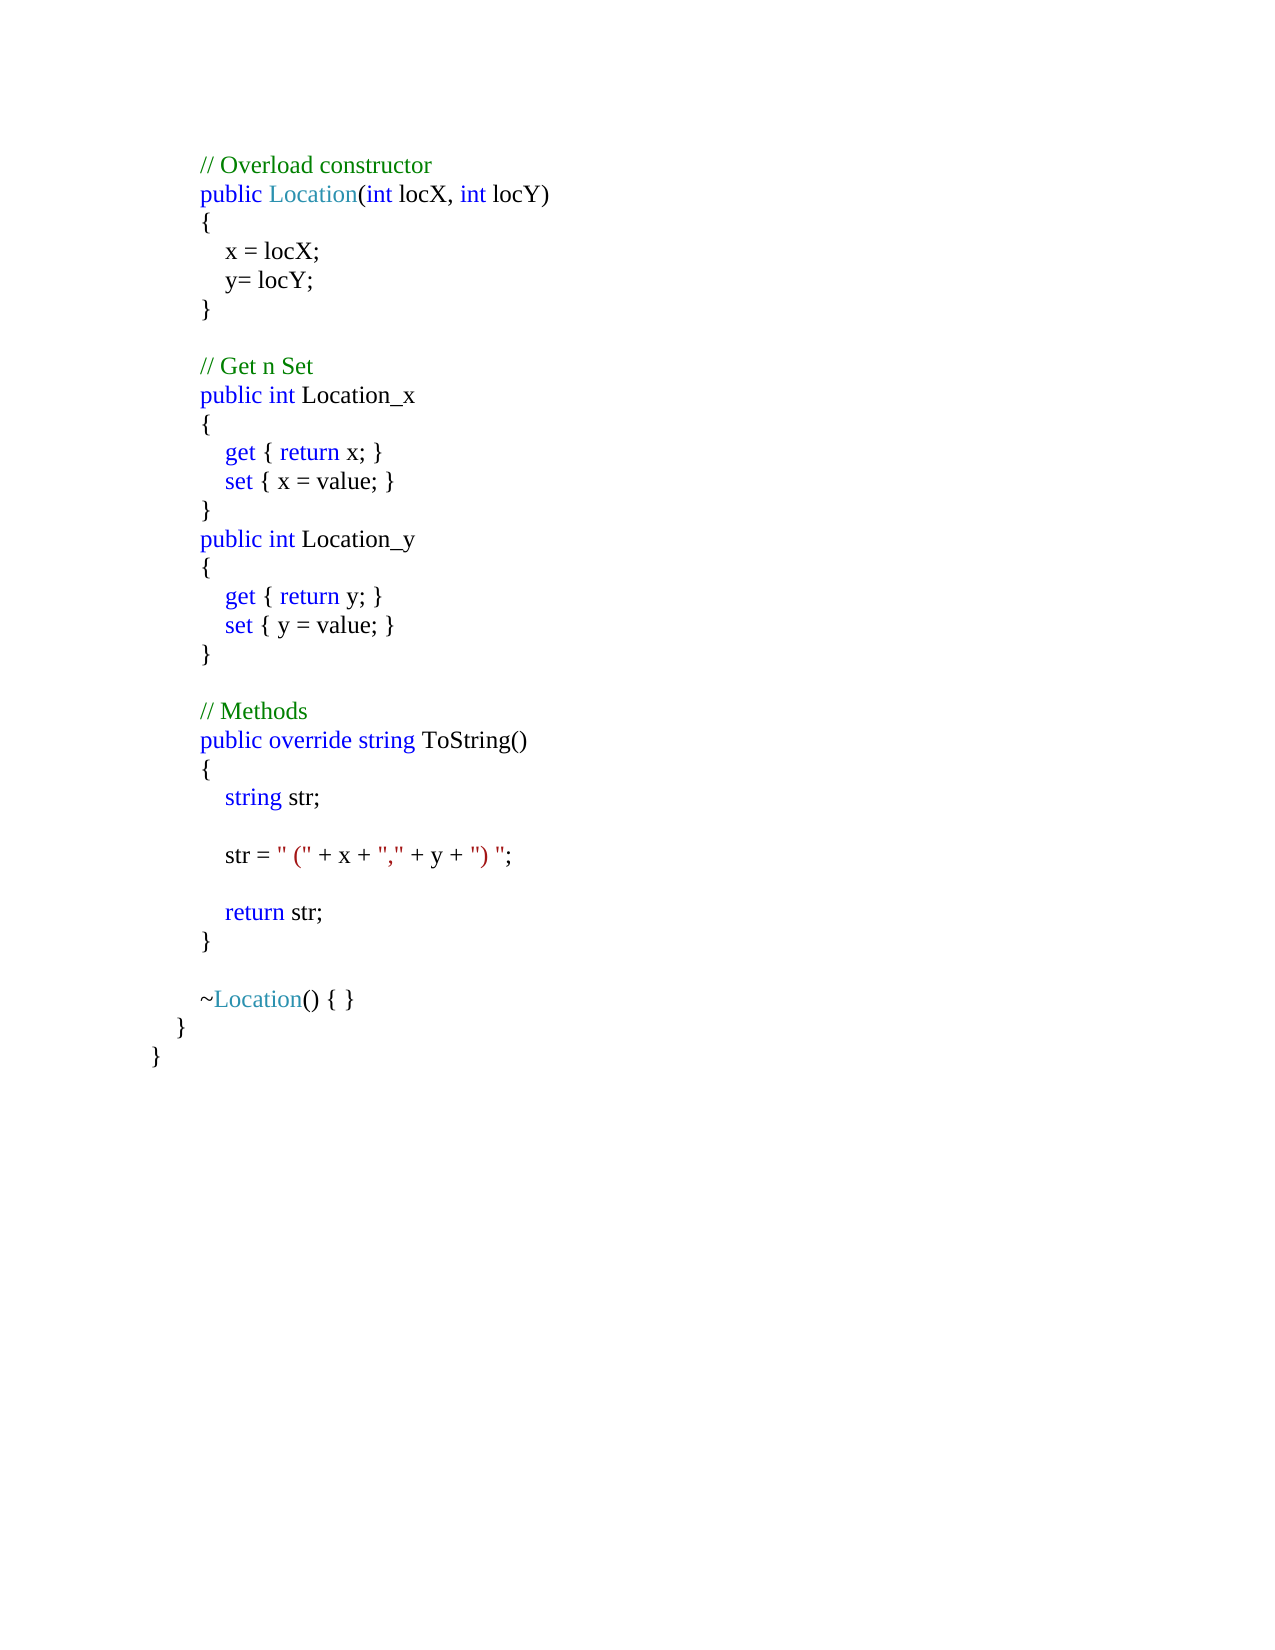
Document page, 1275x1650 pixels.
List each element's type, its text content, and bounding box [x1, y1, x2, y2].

text // Methods [150, 696, 1125, 725]
text } [150, 1012, 1125, 1041]
text set { x = value; } [150, 466, 1125, 495]
text set { y = value; } [150, 610, 1125, 639]
text get { return y; } [150, 581, 1125, 610]
text } [150, 495, 1125, 524]
text { [150, 754, 1125, 782]
text { [150, 409, 1125, 437]
text public int Location_y [150, 524, 1125, 552]
text public int Location_x [150, 380, 1125, 409]
text { [150, 207, 1125, 236]
text } [150, 294, 1125, 322]
text // Get n Set [150, 351, 1125, 380]
text x = locX; [150, 236, 1125, 265]
text } [150, 926, 1125, 955]
text } [150, 1041, 1125, 1070]
text get { return x; } [150, 437, 1125, 466]
text str = " (" + x + "," + y + ") "; [150, 840, 1125, 869]
text } [150, 639, 1125, 667]
text string str; [150, 782, 1125, 811]
text return str; [150, 897, 1125, 926]
text public Location(int locX, int locY) [150, 179, 1125, 207]
text { [150, 552, 1125, 581]
text public override string ToString() [150, 725, 1125, 754]
text ~Location() { } [150, 984, 1125, 1012]
text // Overload constructor [150, 150, 1125, 179]
text y= locY; [150, 265, 1125, 294]
